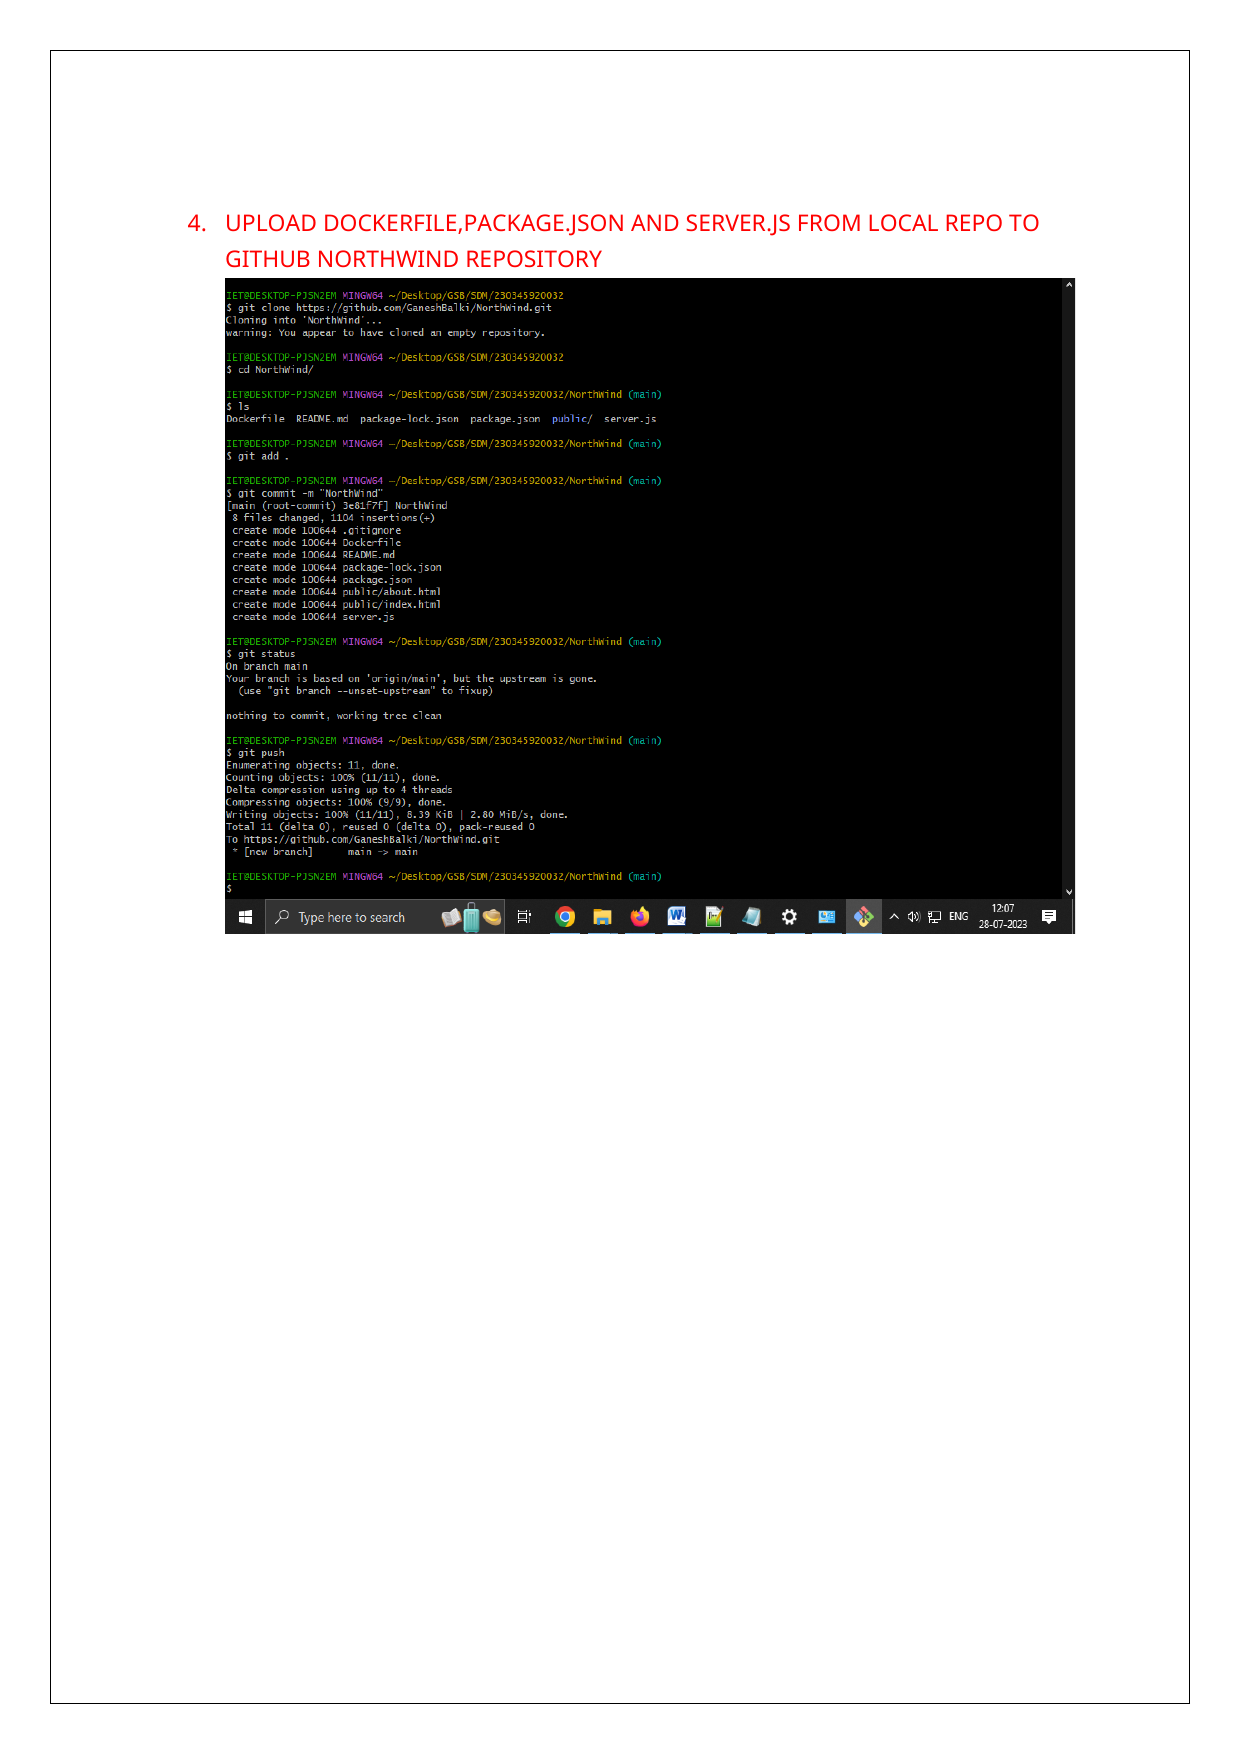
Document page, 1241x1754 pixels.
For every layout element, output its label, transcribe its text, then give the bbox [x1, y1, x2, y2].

picture [225, 278, 1075, 934]
list UPLOAD DOCKERFILE,PACKAGE.JSON AND SERVER.JS FROM LOCAL REPO TO GITHUB NORTHWIND REPOSITORY [187, 207, 1090, 274]
